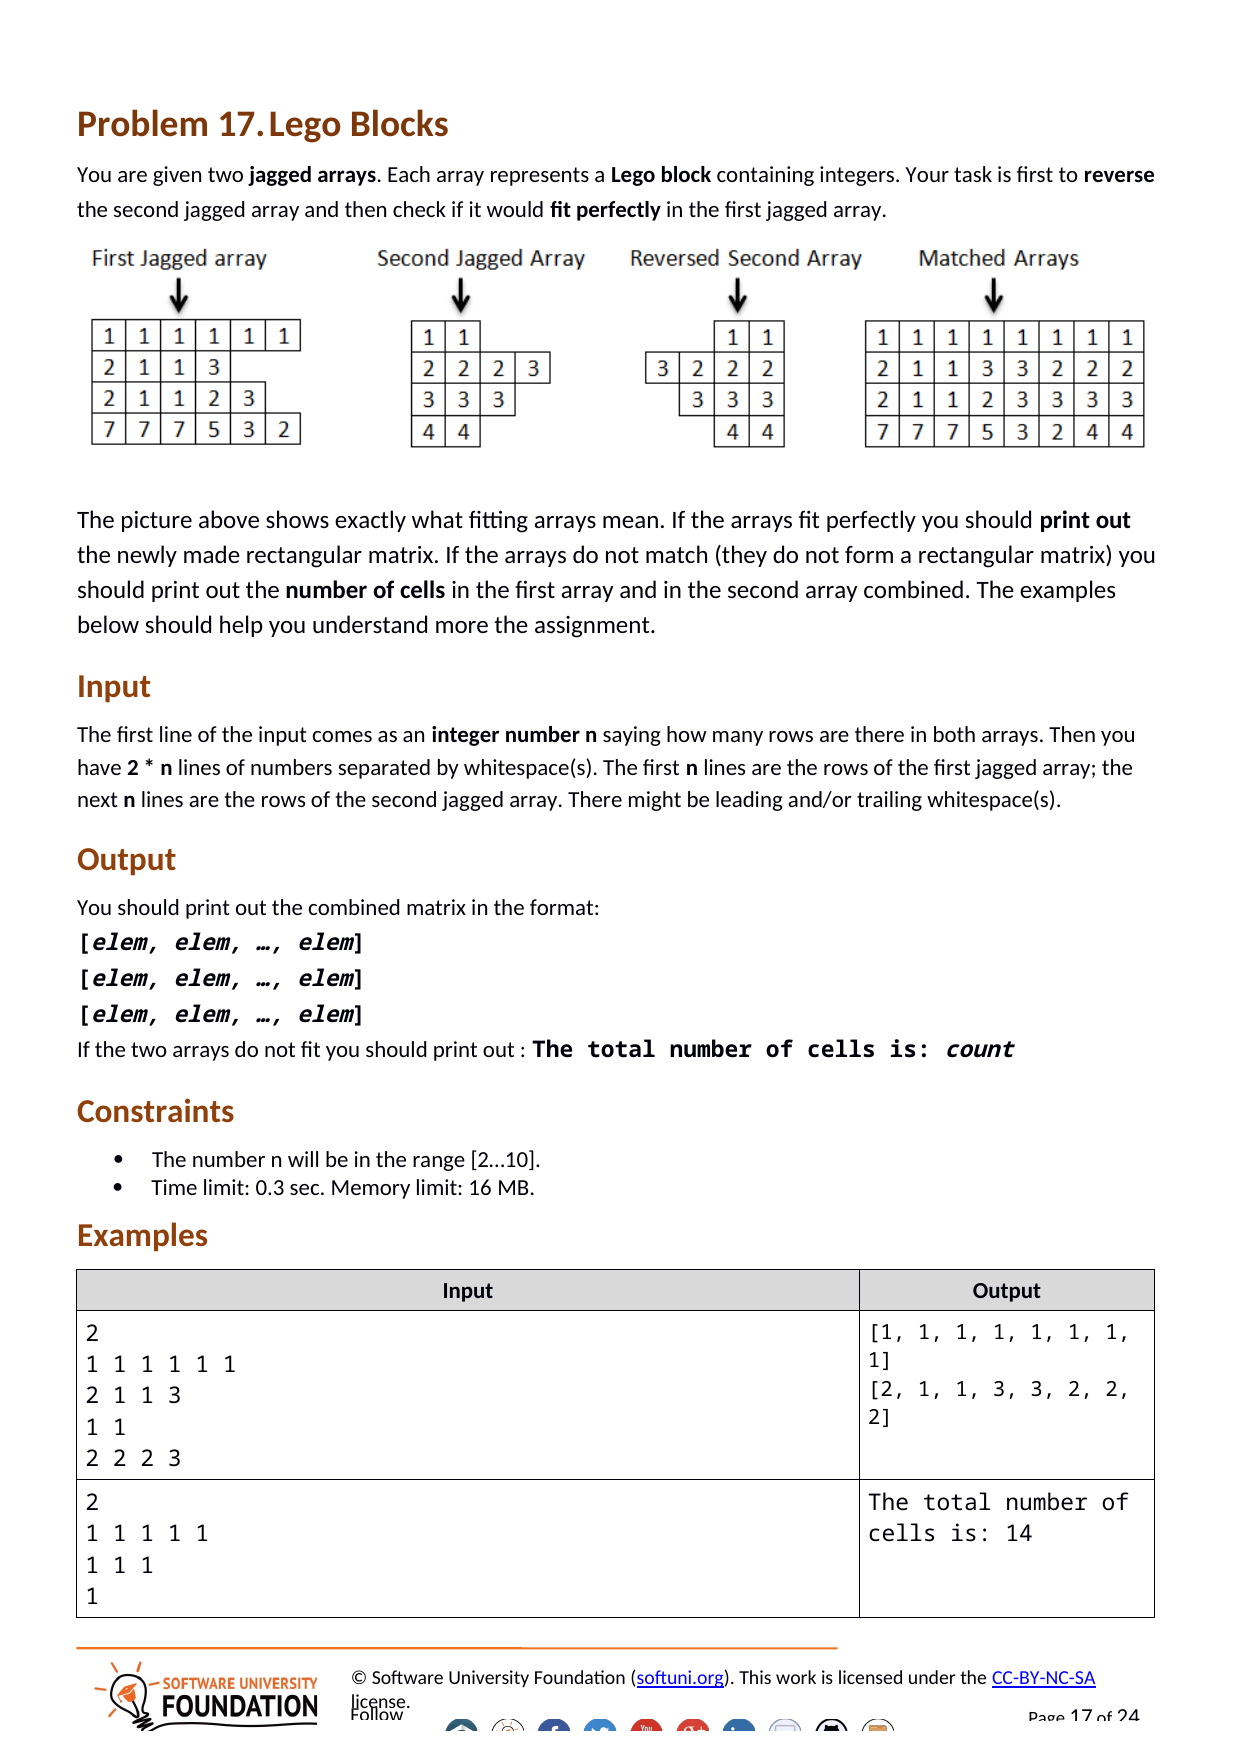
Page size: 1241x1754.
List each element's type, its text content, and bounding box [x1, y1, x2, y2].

picture [583, 1719, 617, 1731]
text You should print out the combined matrix in the format: [elem, elem, …, elem] [elem, elem, …, elem] [elem, elem, …, elem] If the two arrays do not fit you should print out : The total number of cells is: count [77, 893, 1163, 1065]
picture [76, 227, 1164, 480]
picture [722, 1719, 756, 1731]
subtitle Lego Blocks [77, 99, 1163, 145]
picture [630, 1719, 663, 1731]
table_header Input [77, 1270, 859, 1310]
table_header Output [860, 1270, 1154, 1310]
subtitle Examples [77, 1214, 1163, 1254]
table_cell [77, 1480, 859, 1617]
subtitle Input [77, 665, 1163, 706]
subtitle Output [77, 838, 1163, 878]
table_cell [1, 1, 1, 1, 1, 1, 1, 1] [2, 1, 1, 3, 3, 2, 2, 2] [860, 1311, 1154, 1479]
picture [93, 1661, 318, 1731]
picture [815, 1719, 848, 1731]
list Time limit: 0.3 sec. Memory limit: 16 MB. [114, 1173, 1163, 1201]
list The number n will be in the range [2…10]. [114, 1145, 1163, 1173]
text You are given two jagged arrays. Each array represents a Lego block containing integers. Your task is first to reverse the second jagged array and then check if it would fit perfectly in the first jagged array. [77, 161, 1163, 227]
picture [676, 1719, 709, 1731]
picture [537, 1719, 571, 1731]
picture [445, 1719, 478, 1731]
table_cell 2 1 1 1 1 1 1 2 1 1 3 1 1 2 2 2 3 [77, 1311, 859, 1479]
text The picture above shows exactly what fitting arrays mean. If the arrays fit perfectly you should print out the newly made rectangular matrix. If the arrays do not match (they do not form a rectangular matrix) you should print out the number of cells in the first array and in the second array combined. The examples below should help you understand more the assignment. [77, 504, 1163, 640]
picture [491, 1719, 524, 1731]
subtitle Constraints [77, 1090, 1163, 1131]
text The first line of the input comes as an integer number n saying how many rows are there in both arrays. Then you have 2 * n lines of numbers separated by whitespace(s). The first n lines are the rows of the first jagged array; the next n lines are the rows of the second jagged array. There might be leading and/or trailing whitespace(s). [77, 720, 1163, 813]
picture [768, 1719, 802, 1731]
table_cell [860, 1480, 1154, 1617]
picture [861, 1719, 894, 1731]
